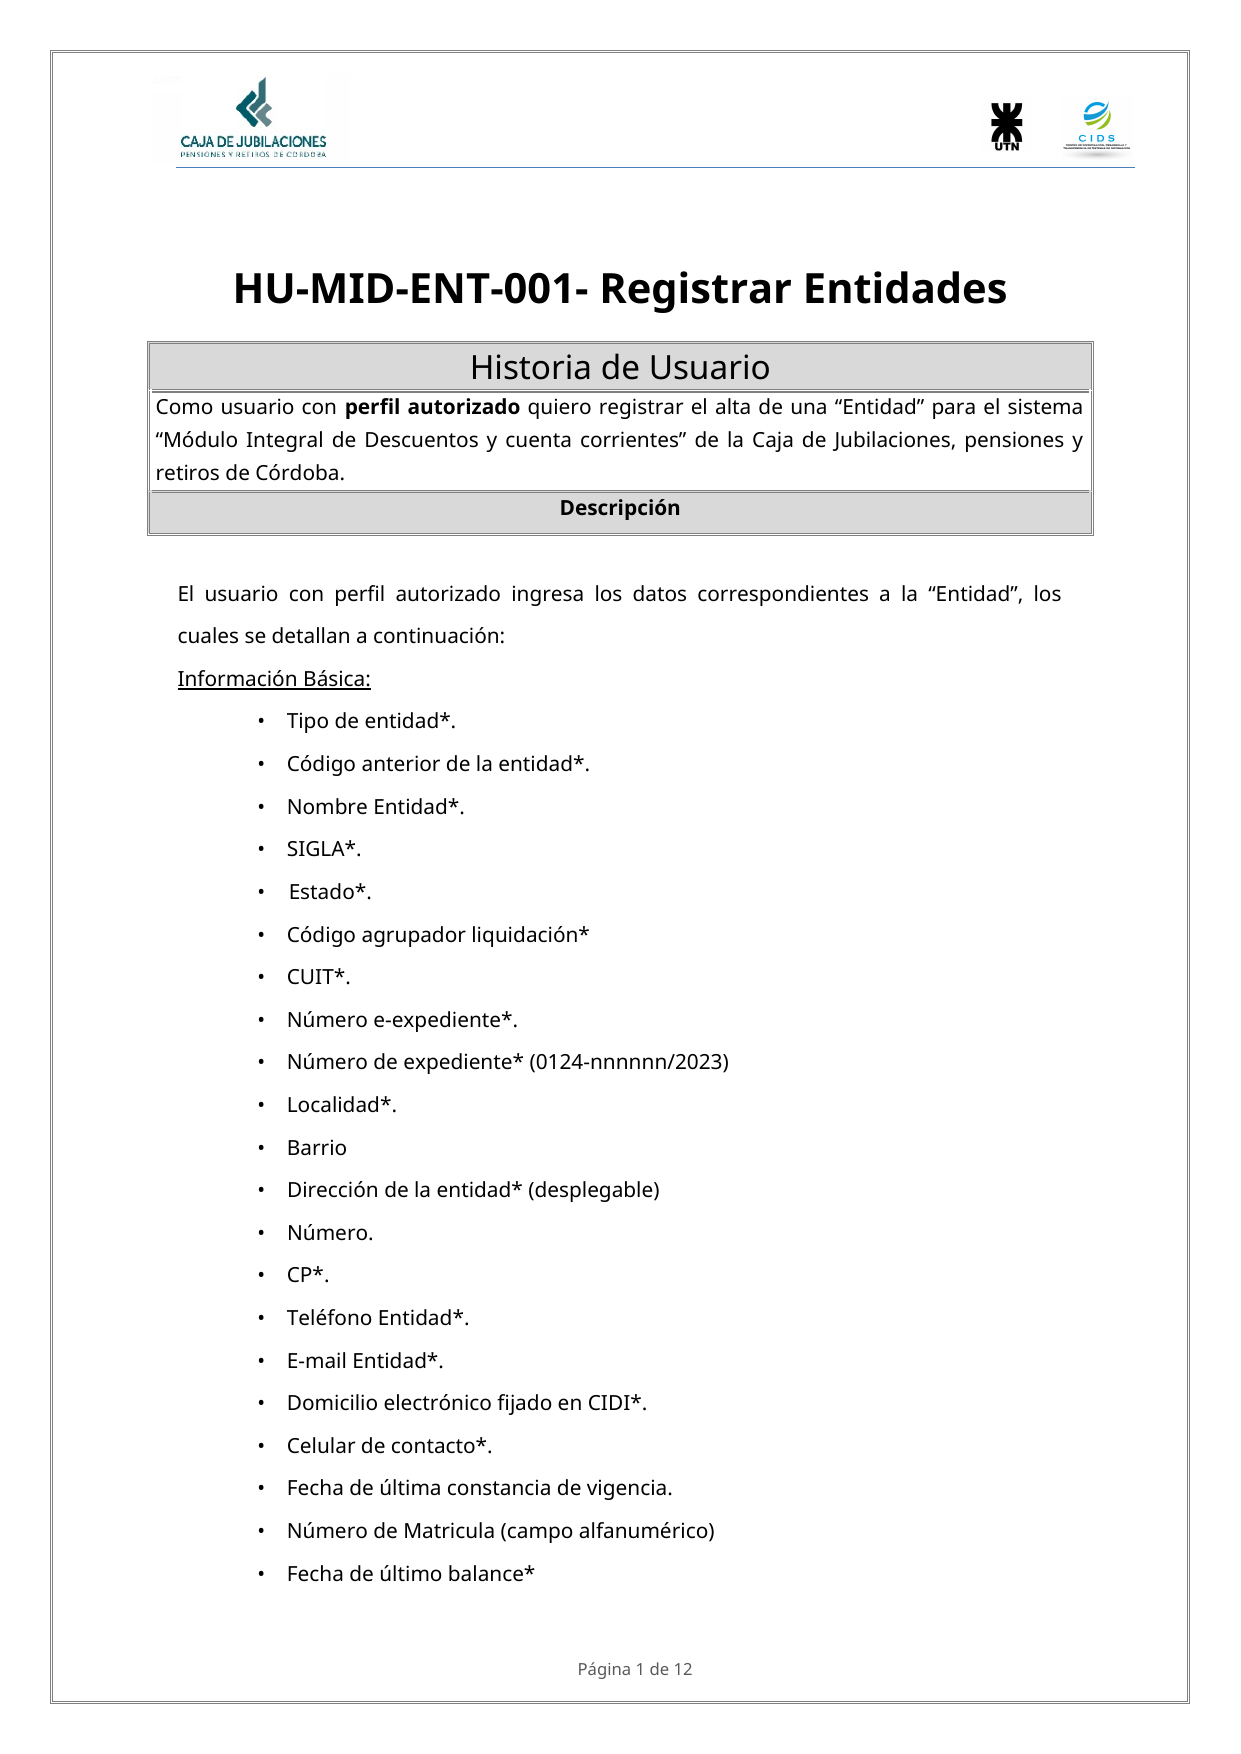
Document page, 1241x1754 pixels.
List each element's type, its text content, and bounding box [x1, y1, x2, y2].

text Información Básica: [177, 664, 1063, 692]
list Fecha de último balance* [257, 1559, 1063, 1587]
list Código anterior de la entidad*. [257, 749, 1063, 778]
list Celular de contacto*. [257, 1431, 1063, 1459]
picture [152, 73, 350, 164]
list Domicilio electrónico fijado en CIDI*. [257, 1388, 1063, 1417]
list Estado*. [257, 877, 1063, 906]
list Número de Matricula (campo alfanumérico) [257, 1516, 1063, 1544]
list Fecha de última constancia de vigencia. [257, 1473, 1063, 1502]
list E-mail Entidad*. [257, 1346, 1063, 1374]
list Número de expediente* (0124-nnnnnn/2023) [257, 1047, 1063, 1076]
list CP*. [257, 1261, 1063, 1289]
list SIGLA*. [257, 834, 1063, 863]
list Dirección de la entidad* (desplegable) [257, 1175, 1063, 1204]
picture [1061, 96, 1133, 162]
list Barrio [257, 1133, 1063, 1161]
table_cell Descripción [150, 490, 1091, 533]
list Tipo de entidad*. [257, 707, 1063, 735]
list Número e-expediente*. [257, 1005, 1063, 1033]
table_cell Como usuario con perfil autorizado quiero registrar el alta de una “Entidad” para el sistema “Módulo Integral de Descuentos y cuenta corrientes” de la Caja de Jubilaciones, pensiones y retiros de Córdoba. [148, 389, 1092, 489]
list Localidad*. [257, 1090, 1063, 1118]
table_header Historia de Usuario [150, 344, 1091, 389]
picture [980, 98, 1033, 152]
list Nombre Entidad*. [257, 792, 1063, 820]
text El usuario con perfil autorizado ingresa los datos correspondientes a la “Entidad”, los cuales se detallan a continuación: [177, 579, 1063, 650]
list CUIT*. [257, 962, 1063, 991]
list Código agrupador liquidación* [257, 920, 1063, 948]
list Teléfono Entidad*. [257, 1303, 1063, 1332]
text HU-MID-ENT-001- Registrar Entidades [177, 259, 1063, 316]
list Número. [257, 1218, 1063, 1246]
